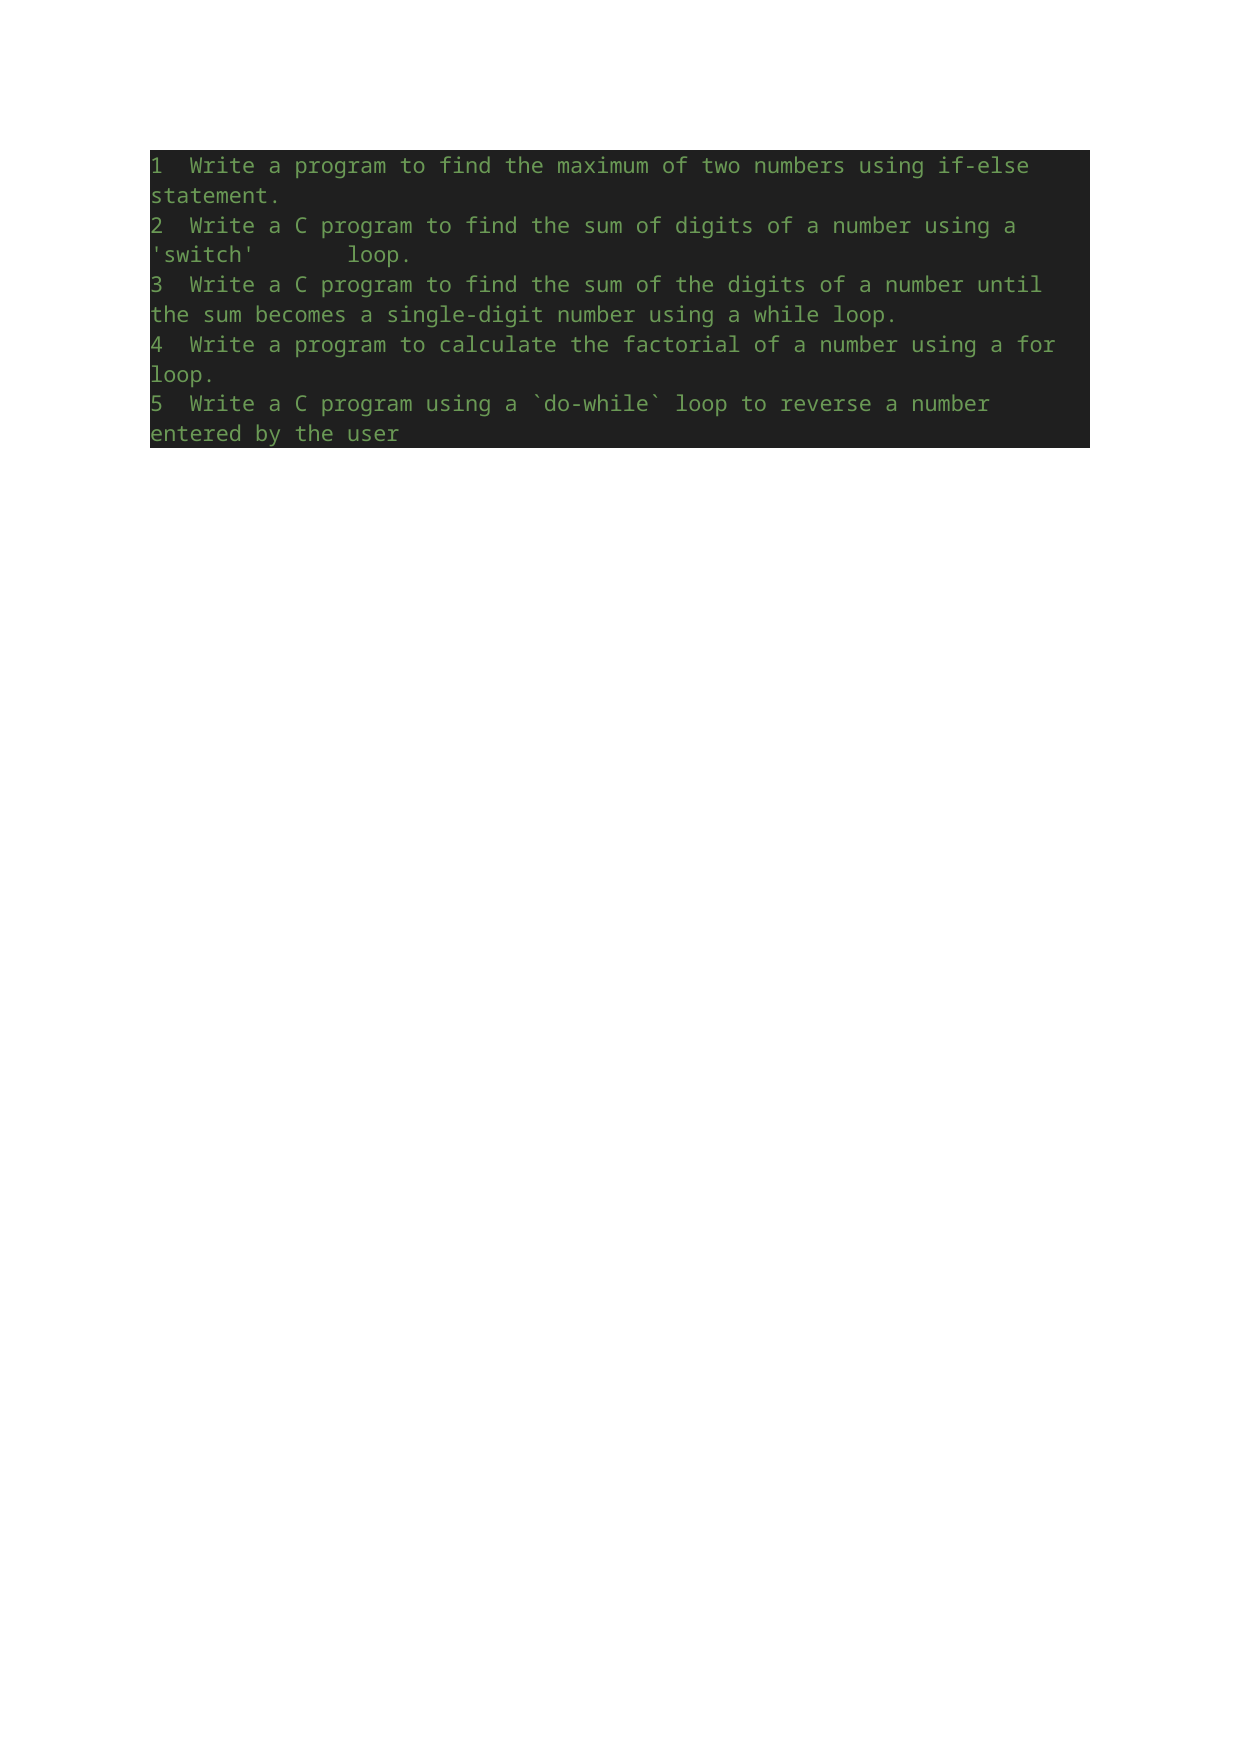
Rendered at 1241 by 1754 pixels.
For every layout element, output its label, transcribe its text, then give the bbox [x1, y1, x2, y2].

text 5 Write a C program using a `do-while` loop to reverse a number entered by the user [150, 388, 1090, 448]
text 4 Write a program to calculate the factorial of a number using a for loop. [150, 329, 1090, 388]
text 2 Write a C program to find the sum of digits of a number using a 'switch' loop. [150, 209, 1090, 269]
text 1 Write a program to find the maximum of two numbers using if-else statement. [150, 150, 1090, 209]
text 3 Write a C program to find the sum of the digits of a number until the sum becomes a single-digit number using a while loop. [150, 269, 1090, 329]
